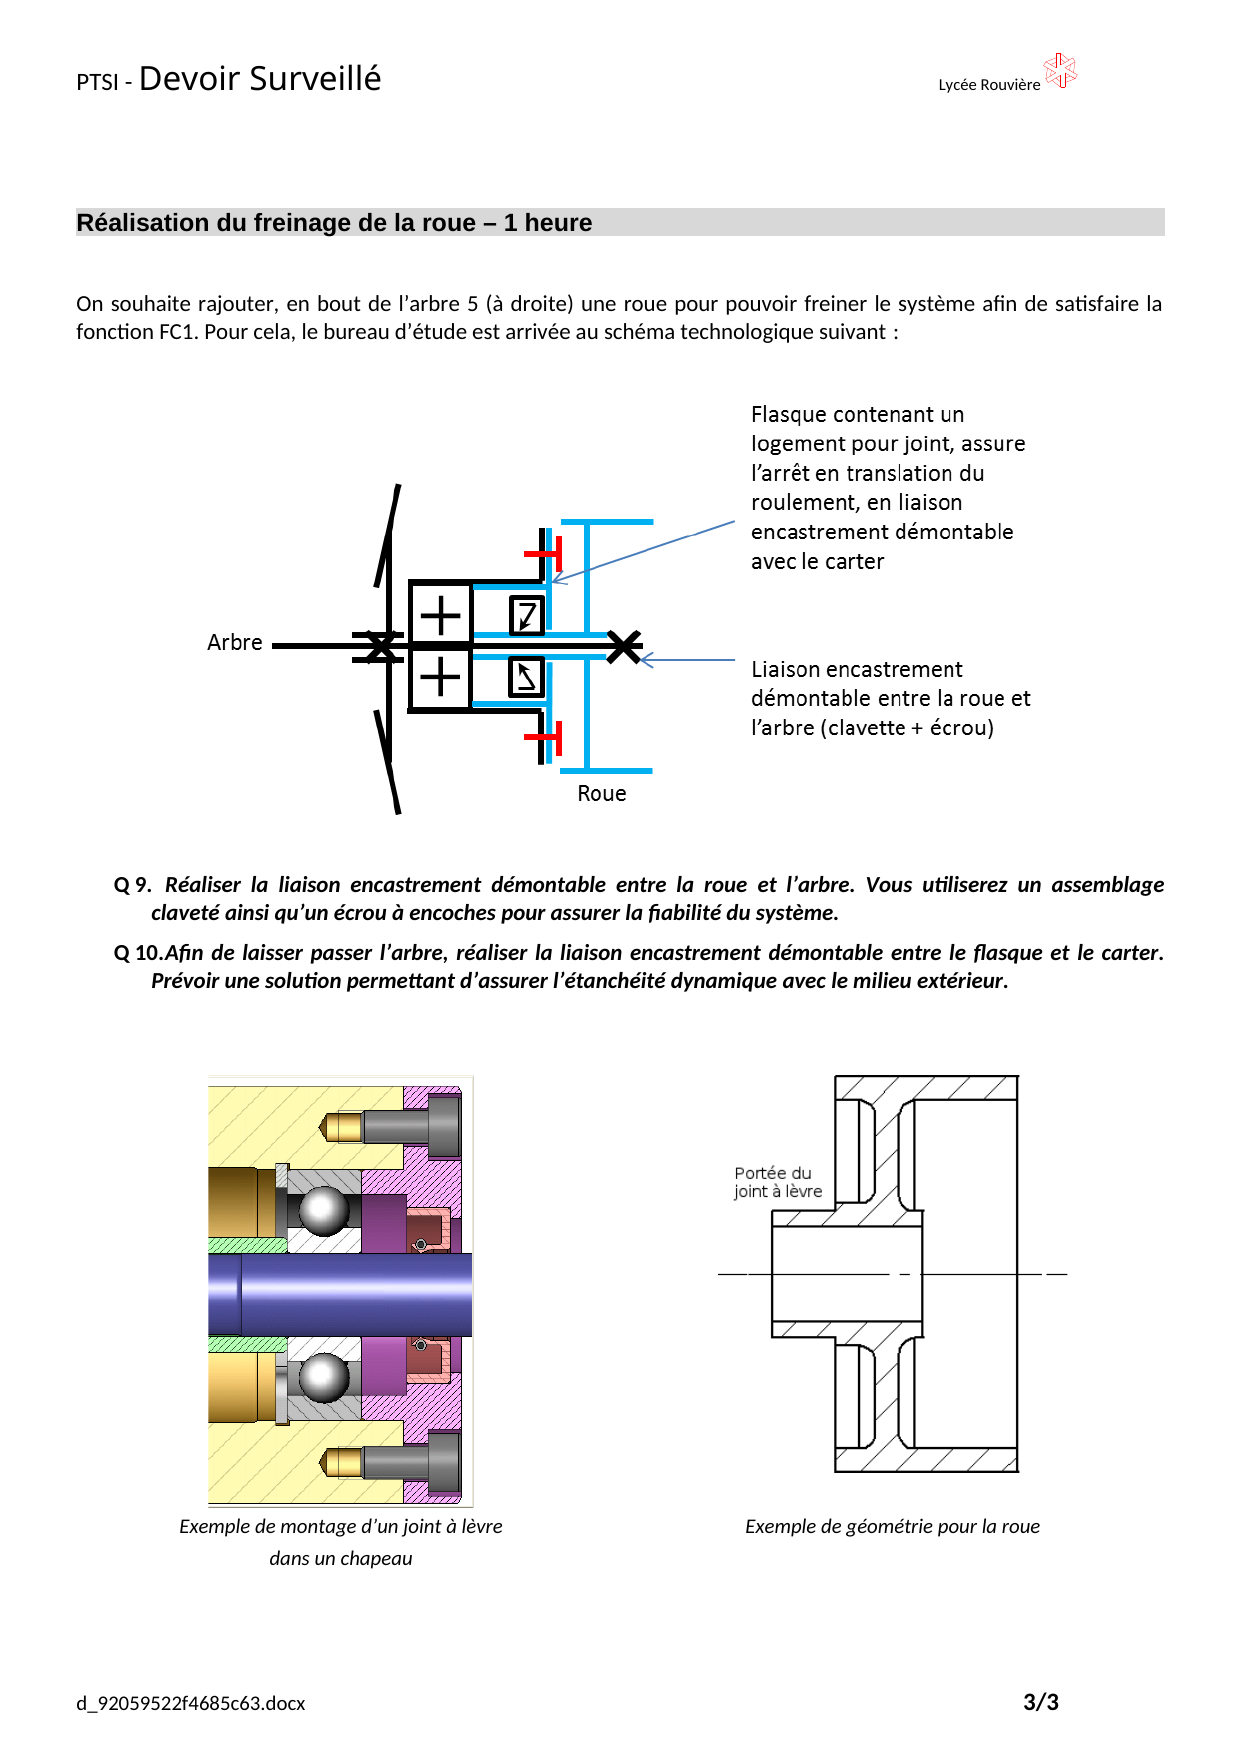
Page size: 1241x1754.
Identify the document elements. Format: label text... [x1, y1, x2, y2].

table_cell Exemple de géométrie pour la roue [617, 1507, 1169, 1571]
table_header [65, 1069, 617, 1507]
subtitle On souhaite rajouter, en bout de l’arbre 5 (à droite) une roue pour pouvoir freiner le système afin de satisfaire la fonction FC1. Pour cela, le bureau d’étude est arrivée au schéma technologique suivant : [76, 289, 1165, 346]
picture [718, 1075, 1068, 1473]
table_cell Exemple de montage d’un joint à lèvre dans un chapeau [65, 1507, 617, 1571]
subtitle Réalisation du freinage de la roue – 1 heure [76, 208, 1165, 236]
picture [208, 1075, 474, 1508]
subtitle Afin de laisser passer l’arbre, réaliser la liaison encastrement démontable entre le flasque et le carter. Prévoir une solution permettant d’assurer l’étanchéité dynamique avec le milieu extérieur. [114, 938, 1165, 994]
picture [191, 392, 1050, 823]
subtitle Réaliser la liaison encastrement démontable entre la roue et l’arbre. Vous utiliserez un assemblage claveté ainsi qu’un écrou à encoches pour assurer la fiabilité du système. [114, 870, 1165, 926]
table_header [617, 1069, 1169, 1507]
